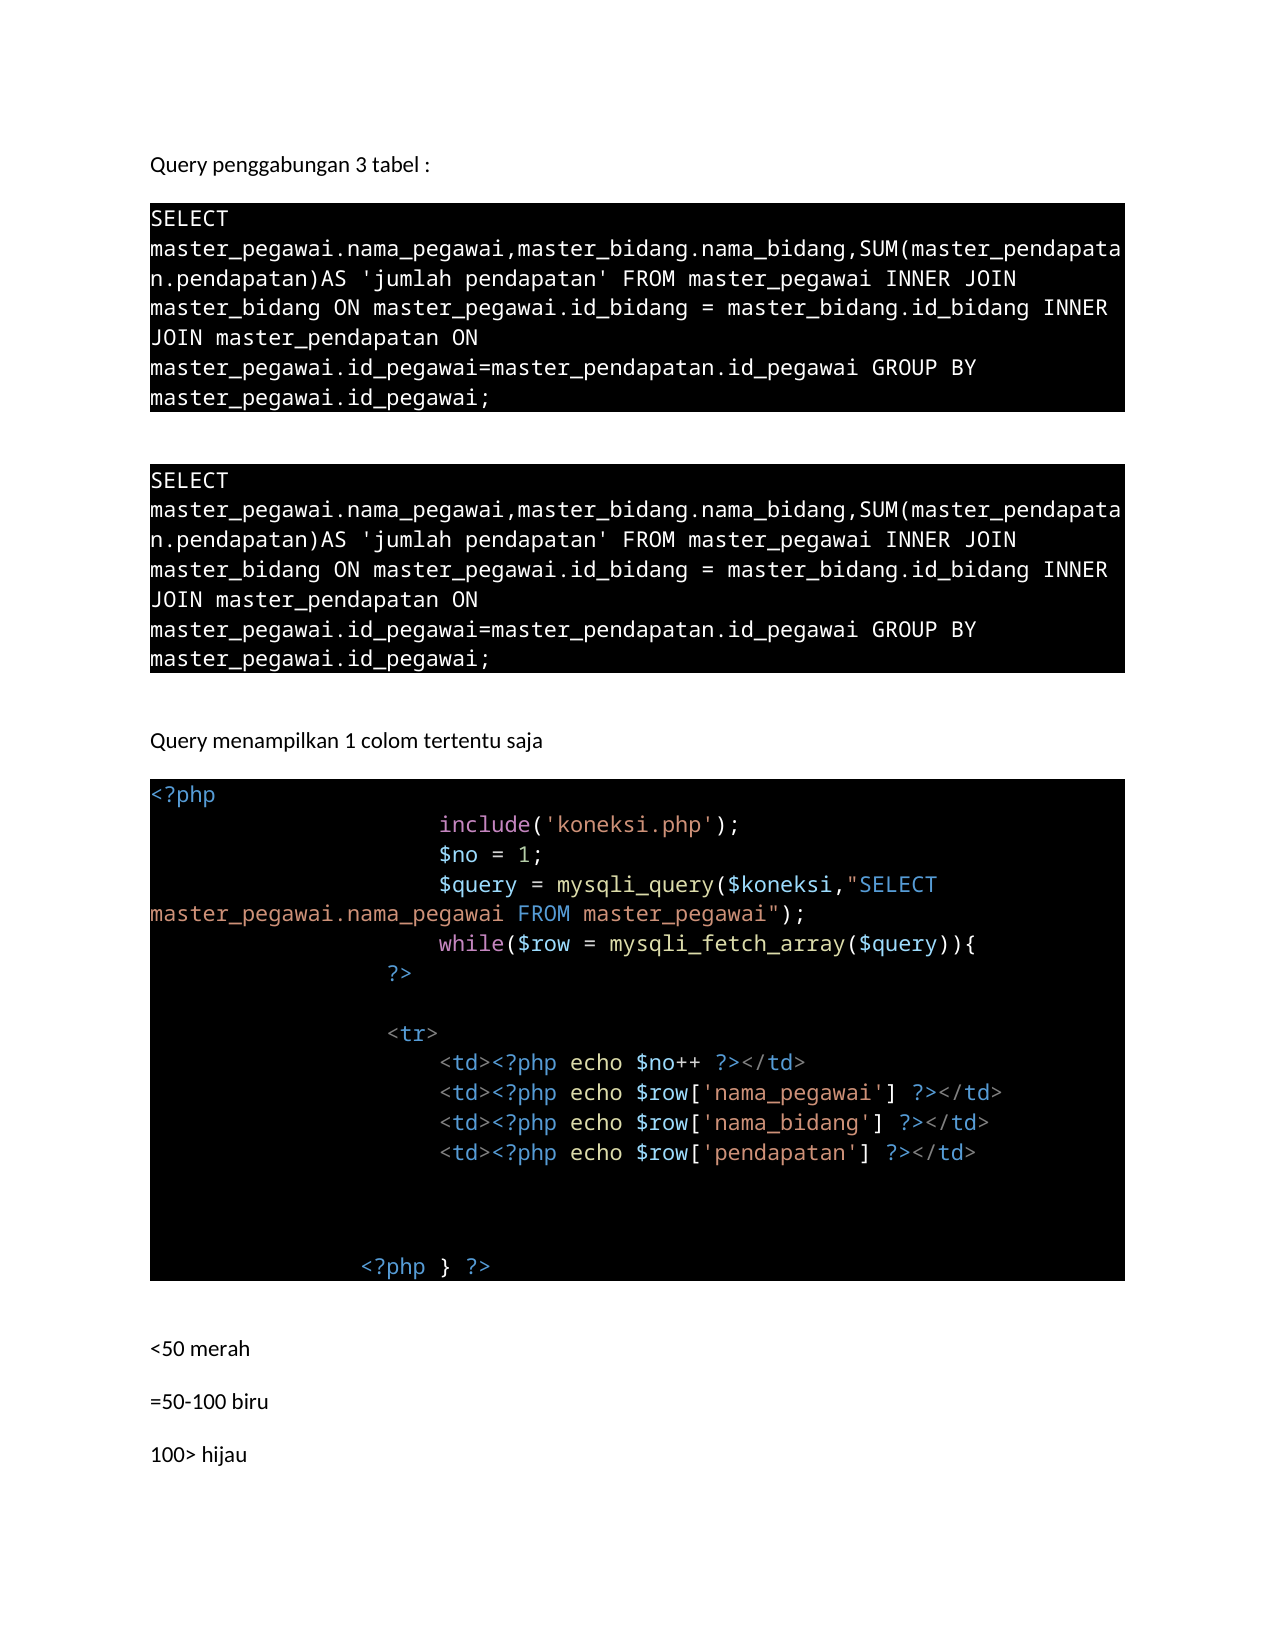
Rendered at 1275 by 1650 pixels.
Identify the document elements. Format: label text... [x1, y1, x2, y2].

text <tr> [150, 1017, 1125, 1047]
text <td><?php echo $row['nama_bidang'] ?></td> [150, 1107, 1125, 1137]
text SELECT master_pegawai.nama_pegawai,master_bidang.nama_bidang,SUM(master_pendapatan.pendapatan)AS 'jumlah pendapatan' FROM master_pegawai INNER JOIN master_bidang ON master_pegawai.id_bidang = master_bidang.id_bidang INNER JOIN master_pendapatan ON master_pegawai.id_pegawai=master_pendapatan.id_pegawai GROUP BY master_pegawai.id_pegawai; [150, 203, 1125, 412]
text Query penggabungan 3 tabel : [150, 150, 1125, 178]
text <?php } ?> [150, 1251, 1125, 1281]
text $no = 1; [150, 839, 1125, 868]
text <td><?php echo $row['nama_pegawai'] ?></td> [150, 1077, 1125, 1107]
text $query = mysqli_query($koneksi,"SELECT master_pegawai.nama_pegawai FROM master_pegawai"); [150, 868, 1125, 928]
text <50 merah [150, 1334, 1125, 1362]
text <td><?php echo $no++ ?></td> [150, 1047, 1125, 1077]
text =50-100 biru [150, 1387, 1125, 1415]
text while($row = mysqli_fetch_array($query)){ [150, 928, 1125, 958]
text <?php [150, 779, 1125, 809]
text <td><?php echo $row['pendapatan'] ?></td> [150, 1137, 1125, 1166]
text Query menampilkan 1 colom tertentu saja [150, 726, 1125, 754]
text ?> [150, 958, 1125, 988]
text include('koneksi.php'); [150, 809, 1125, 839]
text SELECT master_pegawai.nama_pegawai,master_bidang.nama_bidang,SUM(master_pendapatan.pendapatan)AS 'jumlah pendapatan' FROM master_pegawai INNER JOIN master_bidang ON master_pegawai.id_bidang = master_bidang.id_bidang INNER JOIN master_pendapatan ON master_pegawai.id_pegawai=master_pendapatan.id_pegawai GROUP BY master_pegawai.id_pegawai; [150, 464, 1125, 673]
text 100> hijau [150, 1440, 1125, 1468]
